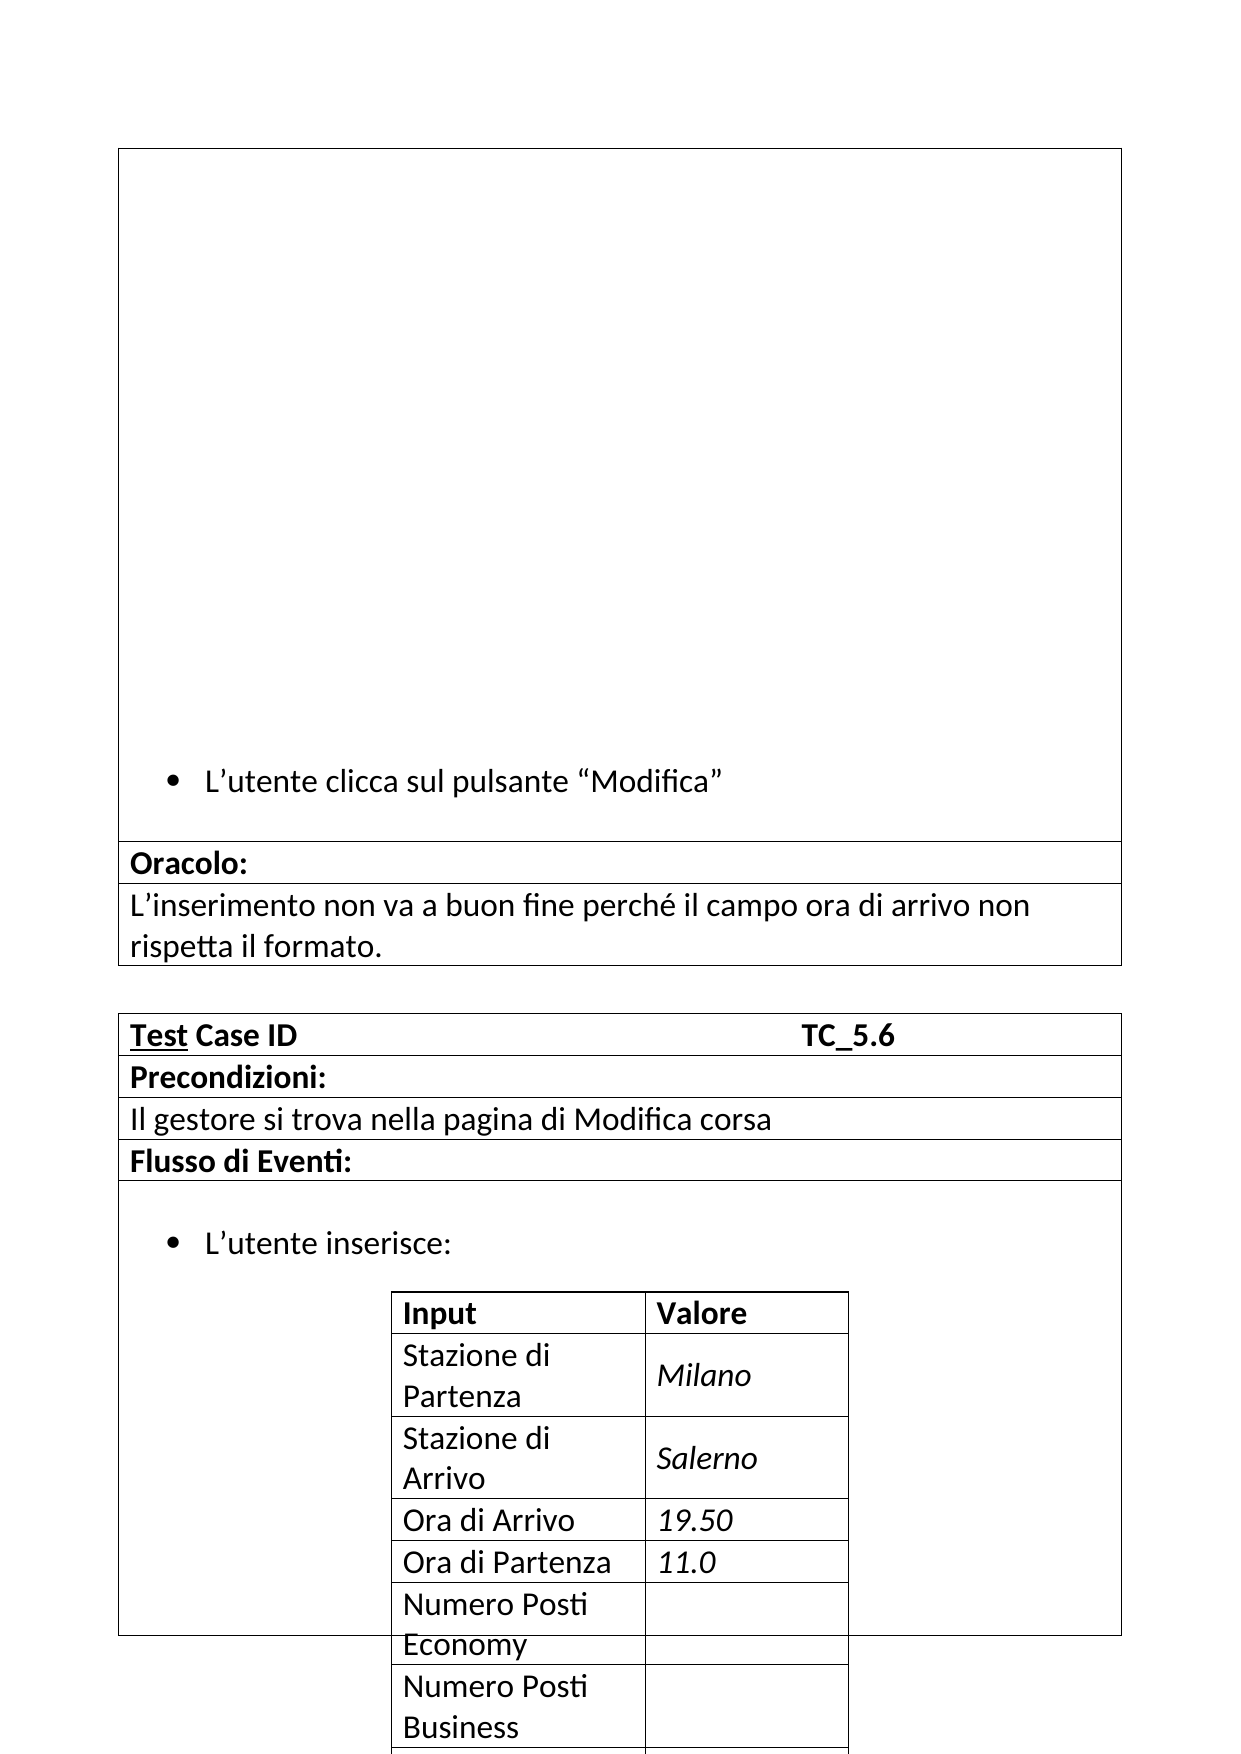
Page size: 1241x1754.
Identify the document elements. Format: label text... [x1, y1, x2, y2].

table_cell L’inserimento non va a buon fine perché il campo ora di arrivo non rispetta il formato. [119, 884, 1121, 965]
table_cell Precondizioni: [119, 1056, 1121, 1097]
table_cell Flusso di Eventi: [119, 1140, 1121, 1180]
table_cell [119, 149, 1121, 841]
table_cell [119, 1181, 1121, 1635]
table_cell Il gestore si trova nella pagina di Modifica corsa [119, 1098, 1121, 1138]
table_header Test Case ID TC_5.6 [119, 1014, 1121, 1055]
table_cell Oracolo: [119, 842, 1121, 883]
